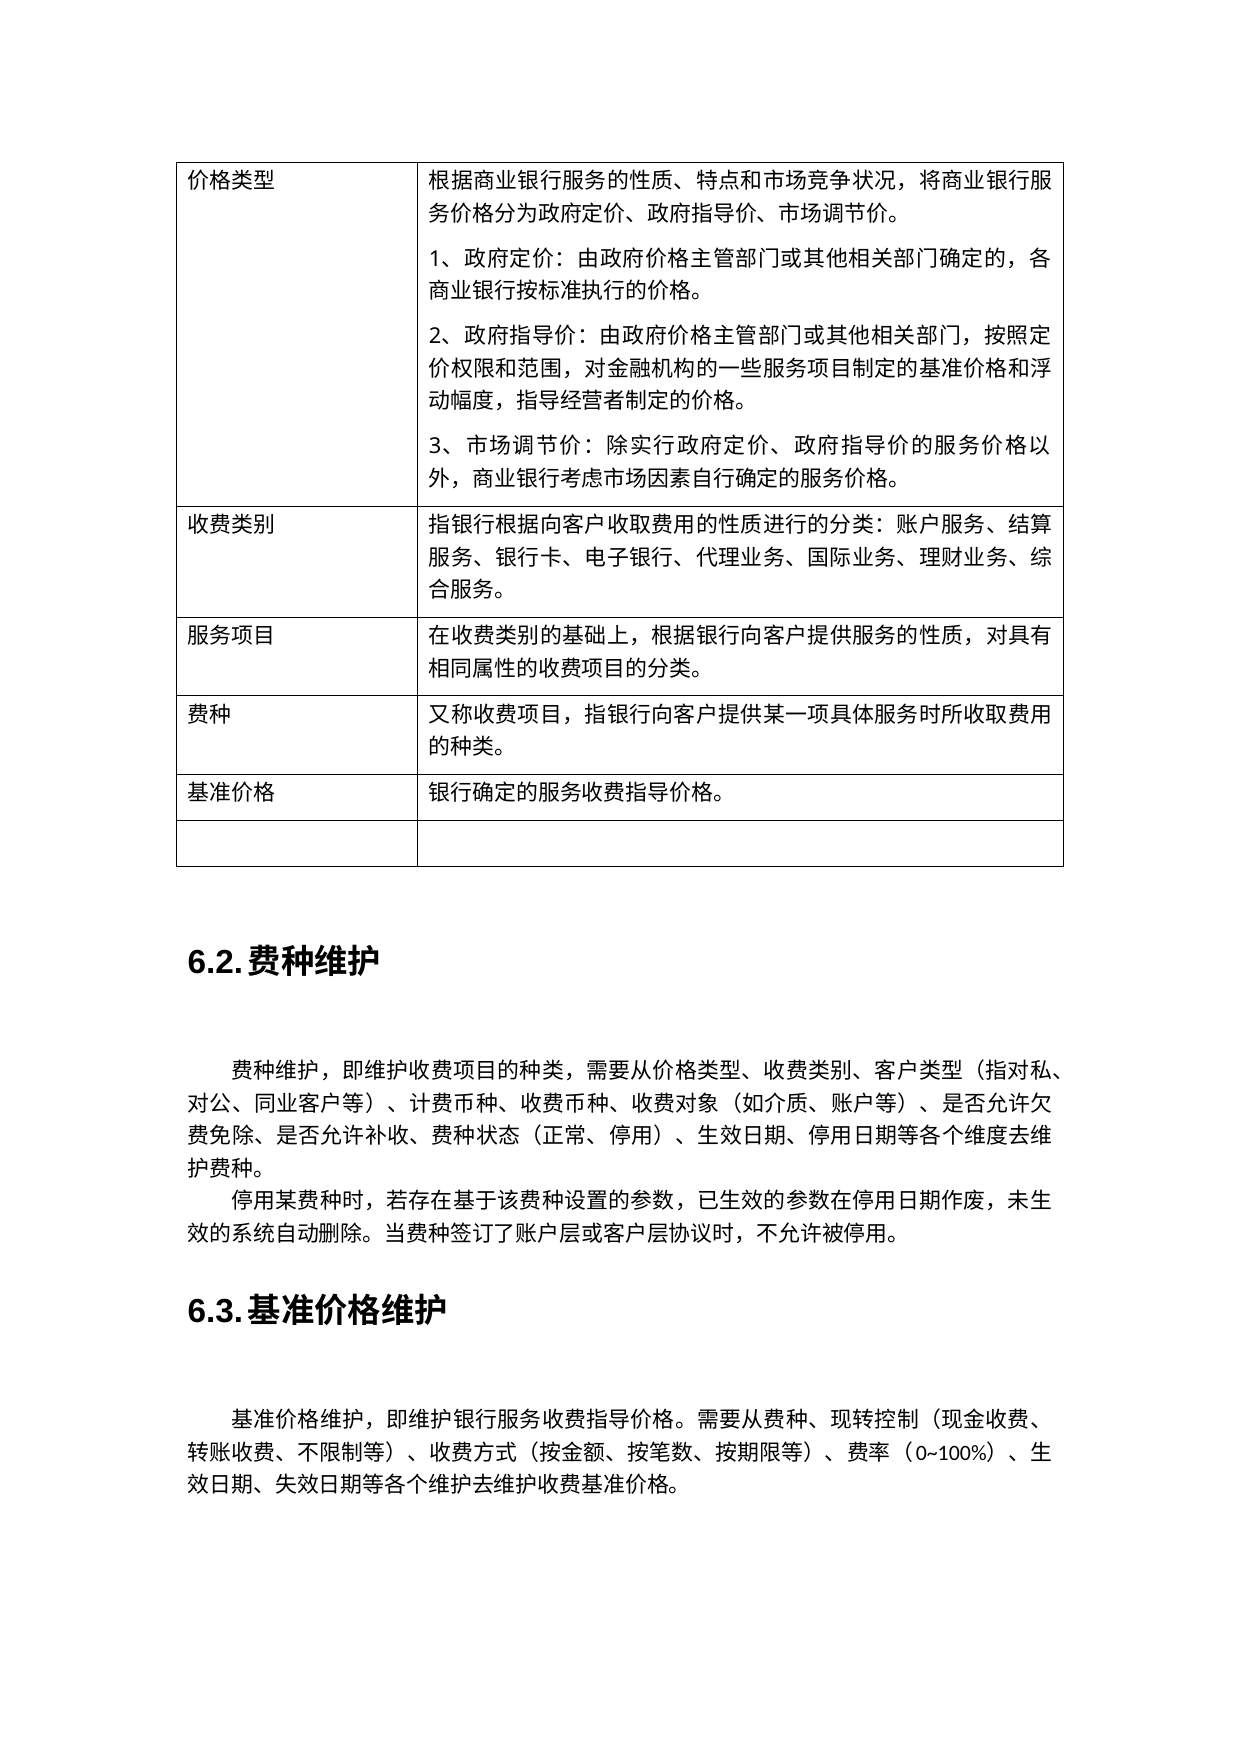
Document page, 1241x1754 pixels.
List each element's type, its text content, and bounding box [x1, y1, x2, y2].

table_cell 价格类型 [177, 163, 417, 506]
subtitle 费种维护 [187, 926, 1053, 991]
table_cell 指银行根据向客户收取费用的性质进行的分类：账户服务、结算服务、银行卡、电子银行、代理业务、国际业务、理财业务、综合服务。 [418, 507, 1063, 617]
text 基准价格维护，即维护银行服务收费指导价格。需要从费种、现转控制（现金收费、转账收费、不限制等）、收费方式（按金额、按笔数、按期限等）、费率（0~100%）、生效日期、失效日期等各个维护去维护收费基准价格。 [187, 1402, 1053, 1499]
table_cell 服务项目 [177, 618, 417, 695]
table_cell 基准价格 [177, 775, 417, 820]
table_cell 银行确定的服务收费指导价格。 [418, 775, 1063, 820]
table_cell 又称收费项目，指银行向客户提供某一项具体服务时所收取费用的种类。 [418, 696, 1063, 774]
table_cell 收费类别 [177, 507, 417, 617]
table_cell 费种 [177, 696, 417, 774]
table_cell [177, 821, 417, 866]
table_cell [418, 821, 1063, 866]
text 费种维护，即维护收费项目的种类，需要从价格类型、收费类别、客户类型（指对私、对公、同业客户等）、计费币种、收费币种、收费对象（如介质、账户等）、是否允许欠费免除、是否允许补收、费种状态（正常、停用）、生效日期、停用日期等各个维度去维护费种。 [187, 1053, 1053, 1183]
text 停用某费种时，若存在基于该费种设置的参数，已生效的参数在停用日期作废，未生效的系统自动删除。当费种签订了账户层或客户层协议时，不允许被停用。 [187, 1183, 1053, 1248]
table_cell 根据商业银行服务的性质、特点和市场竞争状况，将商业银行服务价格分为政府定价、政府指导价、市场调节价。 1、政府定价：由政府价格主管部门或其他相关部门确定的，各商业银行按标准执行的价格。 2、政府指导价：由政府价格主管部门或其他相关部门，按照定价权限和范围，对金融机构的一些服务项目制定的基准价格和浮动幅度，指导经营者制定的价格。 3、市场调节价：除实行政府定价、政府指导价的服务价格以外，商业银行考虑市场因素自行确定的服务价格。 [418, 163, 1063, 506]
subtitle 基准价格维护 [187, 1275, 1053, 1340]
table_cell 在收费类别的基础上，根据银行向客户提供服务的性质，对具有相同属性的收费项目的分类。 [418, 618, 1063, 695]
